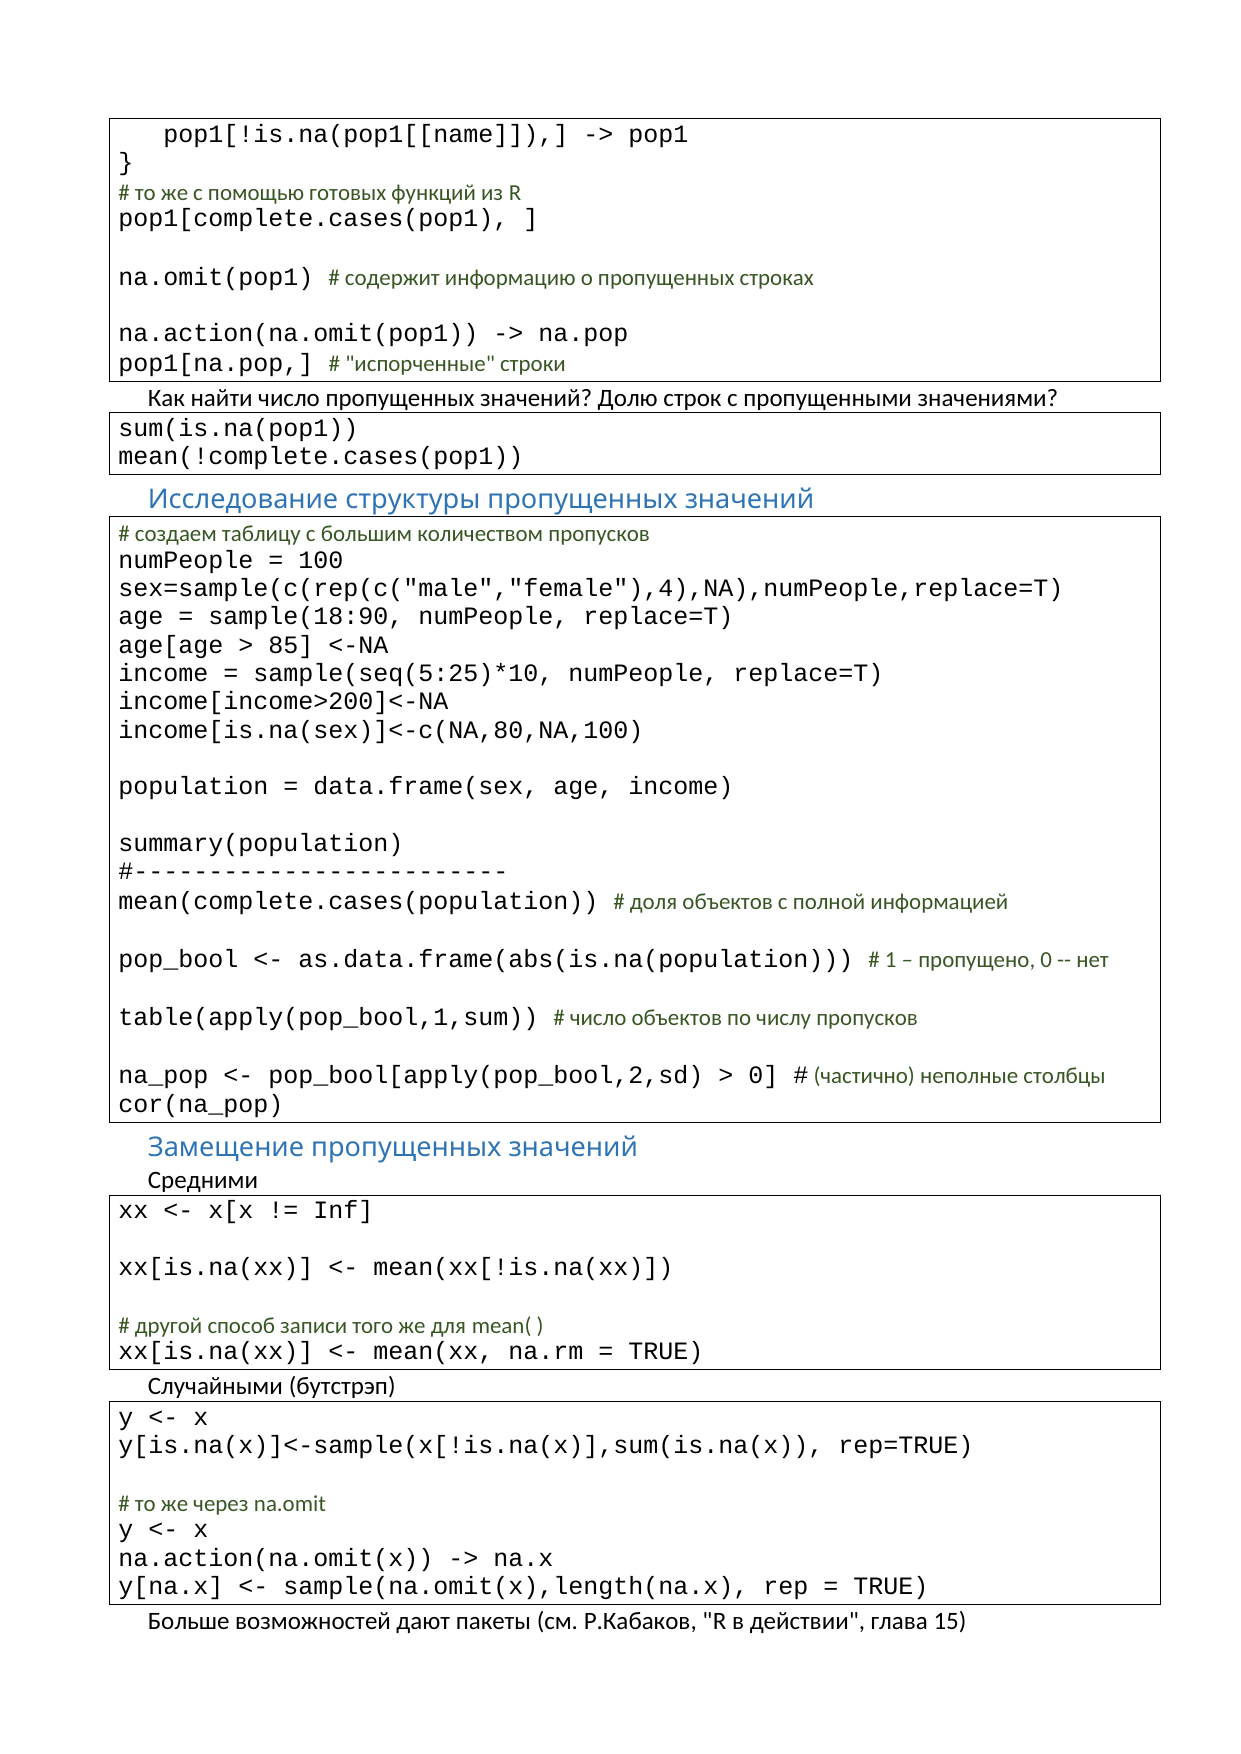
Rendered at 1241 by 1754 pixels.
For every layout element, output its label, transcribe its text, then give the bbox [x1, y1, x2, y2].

text pop_bool <- as.data.frame(abs(is.na(population))) # 1 – пропущено, 0 -- нет [118, 945, 1152, 975]
text sex=sample(c(rep(c("male","female"),4),NA),numPeople,replace=T) [118, 576, 1152, 604]
text na.omit(pop1) # содержит информацию о пропущенных строках [118, 263, 1152, 292]
text # то же с помощью готовых функций из R [118, 178, 1152, 206]
text } [118, 149, 1152, 178]
text #------------------------- [118, 859, 1152, 887]
text y <- x [118, 1517, 1152, 1545]
text Как найти число пропущенных значений? Долю строк с пропущенными значениями? [118, 382, 1152, 412]
text pop1[complete.cases(pop1), ] [118, 206, 1152, 234]
text pop1[!is.na(pop1[[name]]),] -> pop1 [110, 119, 1160, 149]
text xx <- x[x != Inf] [110, 1196, 1160, 1226]
text age[age > 85] <-NA [118, 632, 1152, 661]
text y <- x [110, 1402, 1160, 1432]
text mean(!complete.cases(pop1)) [110, 441, 1160, 474]
text table(apply(pop_bool,1,sum)) # число объектов по числу пропусков [118, 1003, 1152, 1033]
text income = sample(seq(5:25)*10, numPeople, replace=T) [118, 661, 1152, 689]
text mean(complete.cases(population)) # доля объектов с полной информацией [118, 887, 1152, 917]
subtitle Замещение пропущенных значений [118, 1127, 1152, 1164]
text xx[is.na(xx)] <- mean(xx[!is.na(xx)]) [118, 1254, 1152, 1283]
text summary(population) [118, 831, 1152, 859]
text xx[is.na(xx)] <- mean(xx, na.rm = TRUE) [110, 1336, 1160, 1369]
text sum(is.na(pop1)) [110, 413, 1160, 441]
text income[is.na(sex)]<-c(NA,80,NA,100) [118, 717, 1152, 746]
text na.action(na.omit(pop1)) -> na.pop [118, 320, 1152, 346]
text Больше возможностей дают пакеты (см. Р.Кабаков, "R в действии", глава 15) [118, 1605, 1152, 1636]
text na_pop <- pop_bool[apply(pop_bool,2,sd) > 0] # (частично) неполные столбцы [118, 1062, 1152, 1088]
text pop1[na.pop,] # "испорченные" строки [110, 346, 1160, 381]
text numPeople = 100 [118, 547, 1152, 576]
text cor(na_pop) [110, 1088, 1160, 1122]
text na.action(na.omit(x)) -> na.x [118, 1545, 1152, 1571]
text # создаем таблицу с большим количеством пропусков [110, 517, 1160, 547]
text y[is.na(x)]<-sample(x[!is.na(x)],sum(is.na(x)), rep=TRUE) [118, 1432, 1152, 1461]
text Средними [118, 1164, 1152, 1194]
text # то же через na.omit [118, 1489, 1152, 1517]
text population = data.frame(sex, age, income) [118, 774, 1152, 802]
text income[income>200]<-NA [118, 689, 1152, 717]
text Случайными (бутстрэп) [118, 1370, 1152, 1401]
text y[na.x] <- sample(na.omit(x),length(na.x), rep = TRUE) [110, 1571, 1160, 1604]
subtitle Исследование структуры пропущенных значений [118, 479, 1152, 516]
text # другой способ записи того же для mean( ) [118, 1311, 1152, 1336]
text age = sample(18:90, numPeople, replace=T) [118, 604, 1152, 632]
